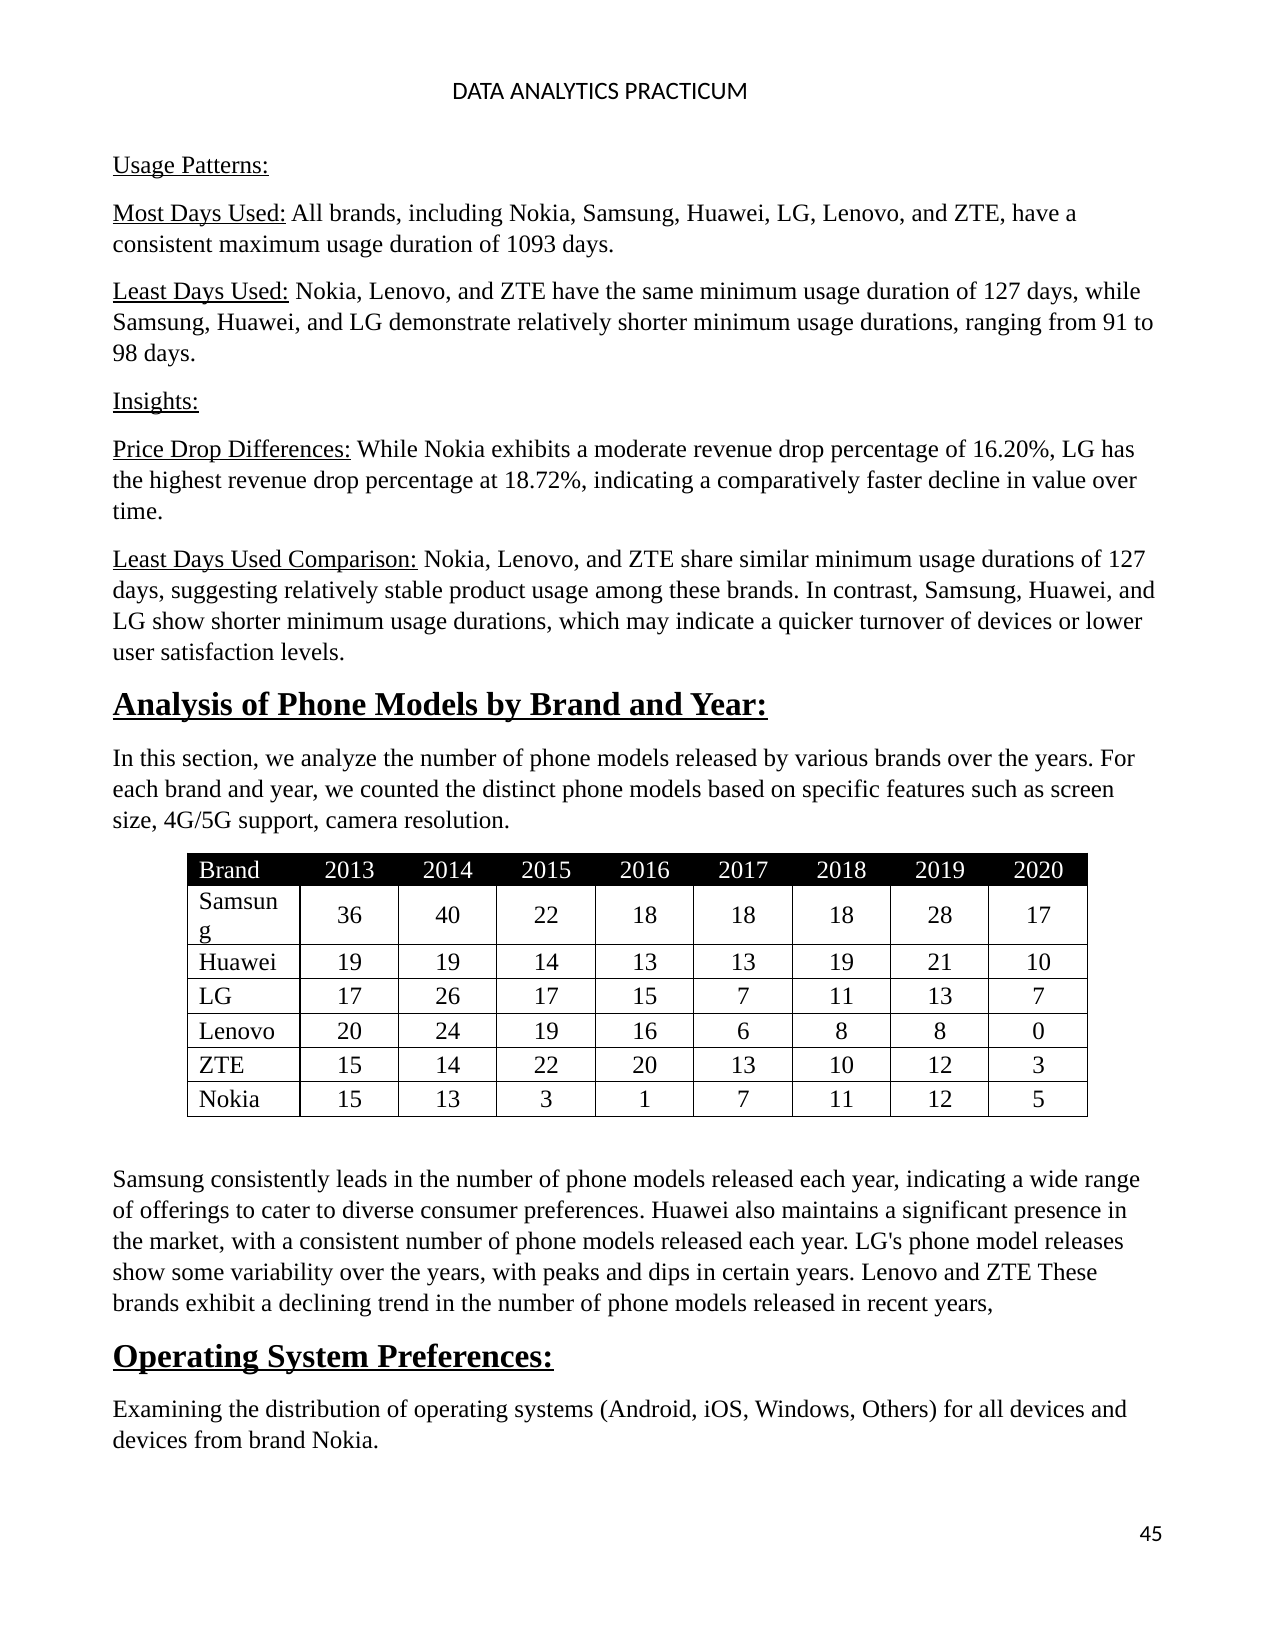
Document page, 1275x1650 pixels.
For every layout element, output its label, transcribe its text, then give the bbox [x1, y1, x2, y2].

text Least Days Used Comparison: Nokia, Lenovo, and ZTE share similar minimum usage durations of 127 days, suggesting relatively stable product usage among these brands. In contrast, Samsung, Huawei, and LG show shorter minimum usage durations, which may indicate a quicker turnover of devices or lower user satisfaction levels. [112, 544, 1162, 666]
table_cell 3 [989, 1048, 1087, 1081]
text Usage Patterns: [112, 150, 1162, 179]
table_cell 15 [301, 1048, 398, 1081]
table_cell ZTE [188, 1048, 299, 1081]
table_header 2013 [301, 854, 398, 885]
table_header 2015 [497, 854, 595, 885]
table_cell 7 [694, 1082, 792, 1116]
text Samsung consistently leads in the number of phone models released each year, indicating a wide range of offerings to cater to diverse consumer preferences. Huawei also maintains a significant presence in the market, with a consistent number of phone models released each year. LG's phone model releases show some variability over the years, with peaks and dips in certain years. Lenovo and ZTE These brands exhibit a declining trend in the number of phone models released in recent years, [112, 1164, 1162, 1317]
table_cell Huawei [188, 945, 299, 978]
text Price Drop Differences: While Nokia exhibits a moderate revenue drop percentage of 16.20%, LG has the highest revenue drop percentage at 18.72%, indicating a comparatively faster decline in value over time. [112, 434, 1162, 525]
table_cell 7 [694, 979, 792, 1012]
table_cell Lenovo [188, 1014, 299, 1047]
table_cell 24 [399, 1014, 496, 1047]
table_cell 22 [497, 1048, 595, 1081]
table_cell 11 [793, 979, 890, 1012]
table_cell 15 [596, 979, 693, 1012]
table_cell 5 [989, 1082, 1087, 1116]
table_cell 20 [596, 1048, 693, 1081]
table_header 2019 [891, 854, 988, 885]
table_cell 14 [497, 945, 595, 978]
table_cell 10 [793, 1048, 890, 1081]
table_cell LG [188, 979, 299, 1012]
table_header 2020 [989, 854, 1087, 885]
table_cell 18 [793, 886, 890, 944]
text Operating System Preferences: [112, 1336, 1162, 1374]
table_cell 3 [497, 1082, 595, 1116]
table_cell 13 [596, 945, 693, 978]
text Analysis of Phone Models by Brand and Year: [112, 684, 1162, 723]
table_cell 11 [793, 1082, 890, 1116]
text Most Days Used: All brands, including Nokia, Samsung, Huawei, LG, Lenovo, and ZTE, have a consistent maximum usage duration of 1093 days. [112, 198, 1162, 257]
table_cell 7 [989, 979, 1087, 1012]
text Examining the distribution of operating systems (Android, iOS, Windows, Others) for all devices and devices from brand Nokia. [112, 1394, 1162, 1454]
table_header 2016 [596, 854, 693, 885]
table_cell 20 [301, 1014, 398, 1047]
table_cell 8 [891, 1014, 988, 1047]
table_cell 12 [891, 1082, 988, 1116]
table_cell 26 [399, 979, 496, 1012]
table_cell 18 [694, 886, 792, 944]
table_header Brand [188, 854, 299, 885]
table_cell 36 [301, 886, 398, 944]
table_cell 22 [497, 886, 595, 944]
table_cell 40 [399, 886, 496, 944]
table_cell 13 [694, 1048, 792, 1081]
table_cell 1 [596, 1082, 693, 1116]
table_cell 12 [891, 1048, 988, 1081]
table_cell 8 [793, 1014, 890, 1047]
table_cell 21 [891, 945, 988, 978]
table_header 2017 [694, 854, 792, 885]
table_cell 10 [989, 945, 1087, 978]
table_cell 0 [989, 1014, 1087, 1047]
table_cell 28 [891, 886, 988, 944]
table_cell 14 [399, 1048, 496, 1081]
table_cell 15 [301, 1082, 398, 1116]
table_cell 17 [301, 979, 398, 1012]
text Insights: [112, 386, 1162, 415]
table_cell 19 [399, 945, 496, 978]
table_cell Nokia [188, 1082, 299, 1116]
table_cell Samsung [188, 886, 299, 944]
table_cell 13 [891, 979, 988, 1012]
table_header 2014 [399, 854, 496, 885]
text Least Days Used: Nokia, Lenovo, and ZTE have the same minimum usage duration of 127 days, while Samsung, Huawei, and LG demonstrate relatively shorter minimum usage durations, ranging from 91 to 98 days. [112, 276, 1162, 367]
table_cell 18 [596, 886, 693, 944]
table_cell 6 [694, 1014, 792, 1047]
table_cell 17 [497, 979, 595, 1012]
table_cell 19 [793, 945, 890, 978]
table_cell 19 [497, 1014, 595, 1047]
table_header 2018 [793, 854, 890, 885]
text In this section, we analyze the number of phone models released by various brands over the years. For each brand and year, we counted the distinct phone models based on specific features such as screen size, 4G/5G support, camera resolution. [112, 743, 1162, 833]
table_cell 13 [399, 1082, 496, 1116]
table_cell 17 [989, 886, 1087, 944]
table_cell 19 [301, 945, 398, 978]
table_cell 16 [596, 1014, 693, 1047]
table_cell 13 [694, 945, 792, 978]
